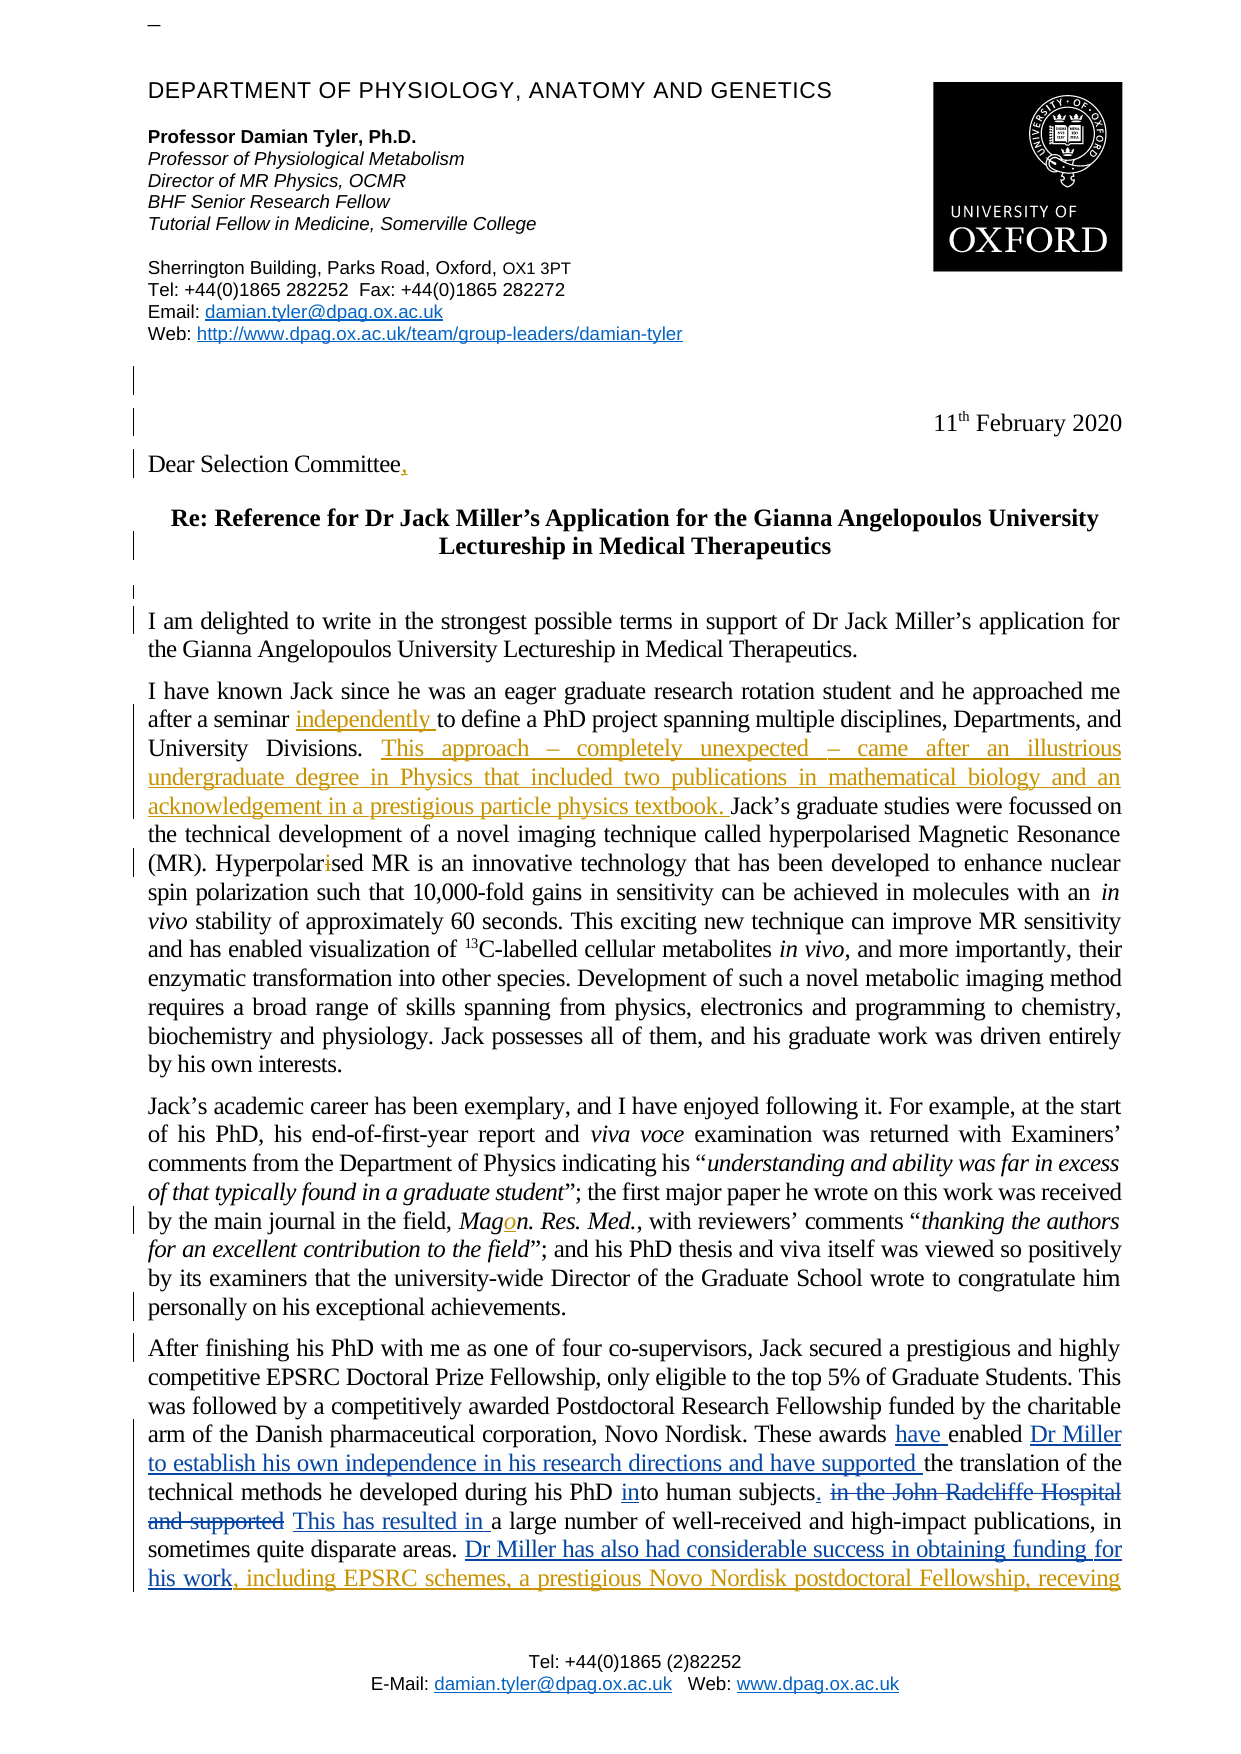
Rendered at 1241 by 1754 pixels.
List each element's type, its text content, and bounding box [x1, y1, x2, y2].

text 11th February 2020 [148, 408, 1122, 436]
picture [933, 76, 1123, 319]
text Dear Selection Committee [148, 449, 1122, 478]
text I am delighted to write in the strongest possible terms in support of Dr Jack Miller’s application for the Gianna Angelopoulos University Lectureship in Medical Therapeutics. [148, 606, 1122, 663]
text Jack’s academic career has been exemplary, and I have enjoyed following it. For example, at the start of his PhD, his end-of-first-year report and viva voce examination was returned with Examiners’ comments from the Department of Physics indicating his “understanding and ability was far in excess of that typically found in a graduate student”; the first major paper he wrote on this work was received by the main journal in the field, Magn. Res. Med., with reviewers’ comments “thanking the authors for an excellent contribution to the field”; and his PhD thesis and viva itself was viewed so positively by its examiners that the university-wide Director of the Graduate School wrote to congratulate him personally on his exceptional achievements. [148, 1091, 1122, 1321]
subtitle Re: Reference for Dr Jack Miller’s Application for the Gianna Angelopoulos University Lectureship in Medical Therapeutics [148, 503, 1122, 560]
text I have known Jack since he was an eager graduate research rotation student and he approached me after a seminar to define a PhD project spanning multiple disciplines, Departments, and University Divisions. Jack’s graduate studies were focussed on the technical development of a novel imaging technique called hyperpolarised Magnetic Resonance (MR). Hyperpolarsed MR is an innovative technology that has been developed to enhance nuclear spin polarization such that 10,000-fold gains in sensitivity can be achieved in molecules with an in vivo stability of approximately 60 seconds. This exciting new technique can improve MR sensitivity and has enabled visualization of 13C-labelled cellular metabolites in vivo, and more importantly, their enzymatic transformation into other species. Development of such a novel metabolic imaging method requires a broad range of skills spanning from physics, electronics and programming to chemistry, biochemistry and physiology. Jack possesses all of them, and his graduate work was driven entirely by his own interests. [148, 676, 1122, 1078]
